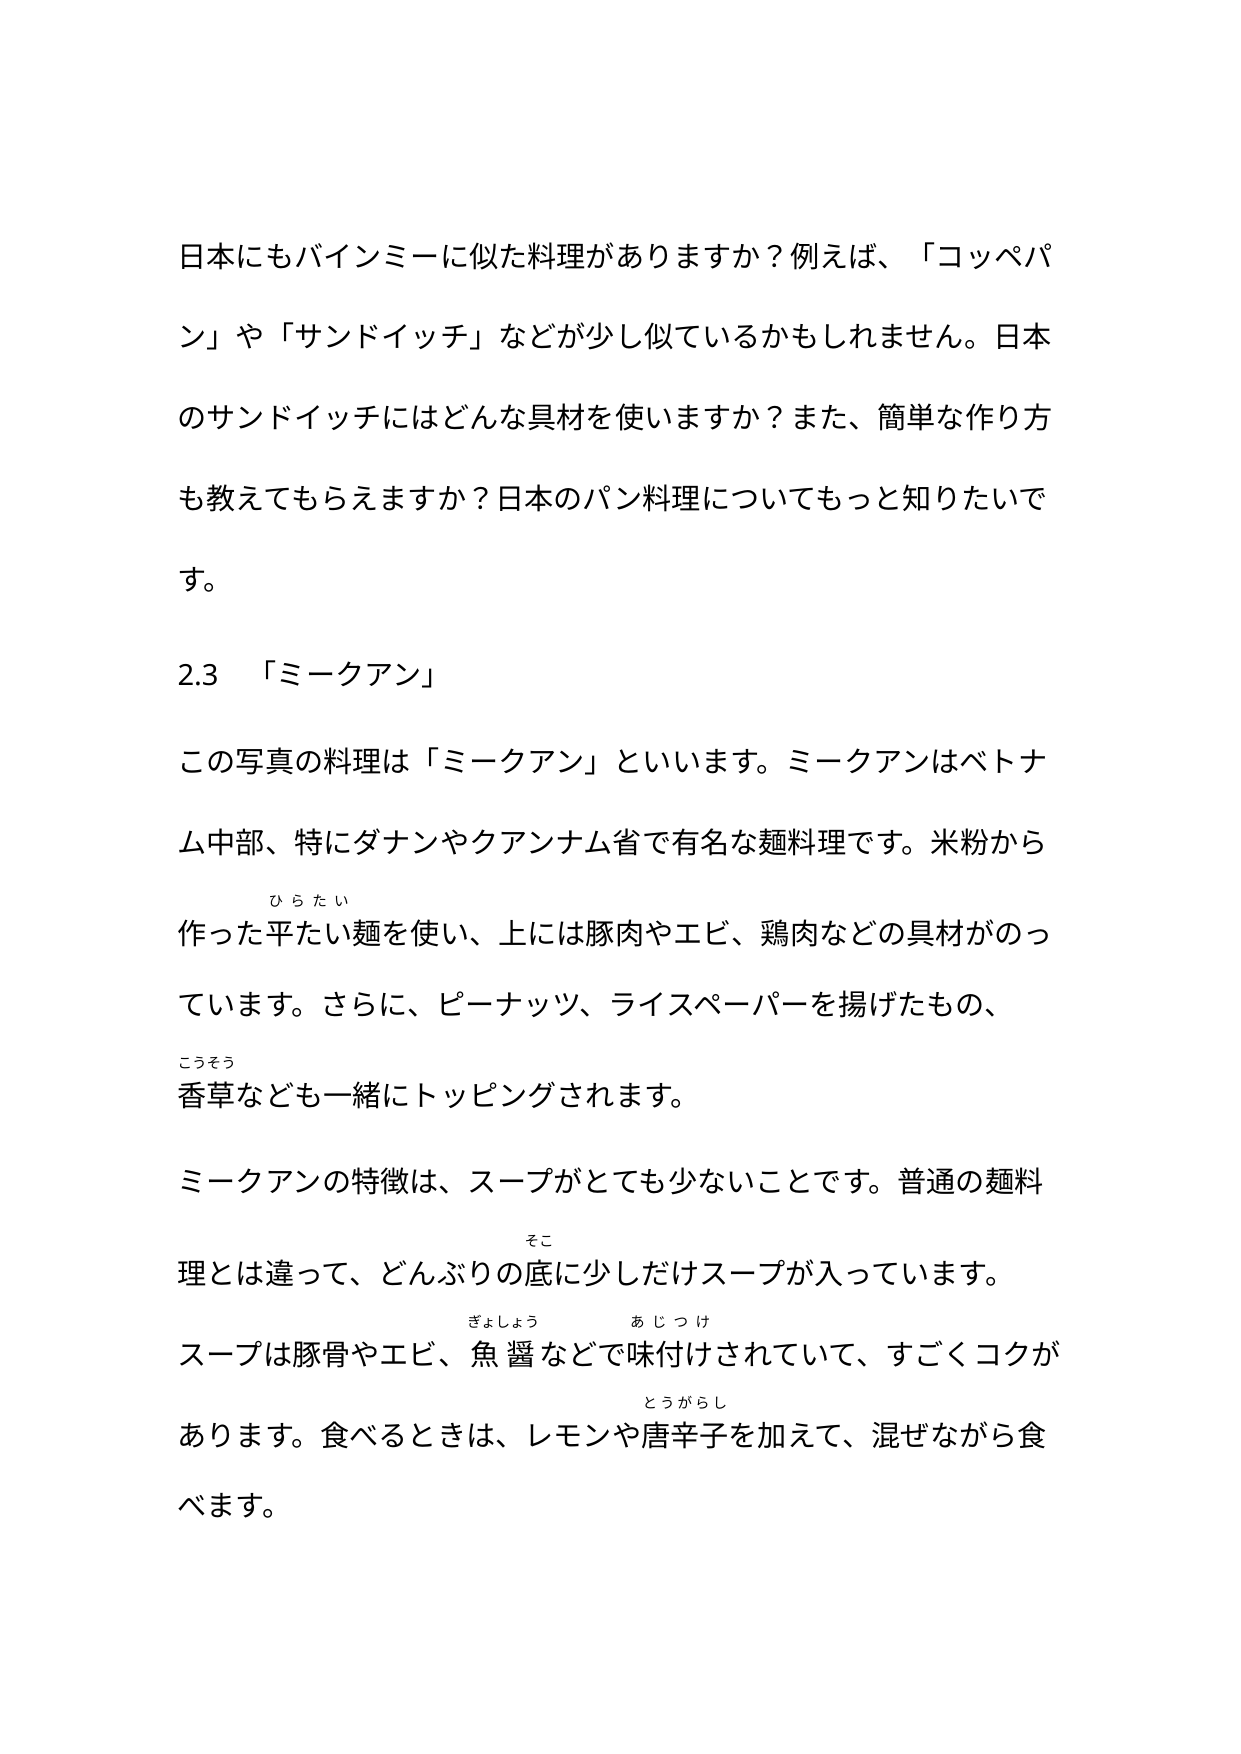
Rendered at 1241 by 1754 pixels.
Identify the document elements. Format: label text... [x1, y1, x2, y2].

text この写真の料理は「ミークアン」といいます。ミークアンはベトナム中部、特にダナンやクアンナム省で有名な麺料理です。米粉から作った麺を使い、上には豚肉やエビ、鶏肉などの具材がのっています。さらに、ピーナッツ、ライスペーパーを揚げたもの、なども一緒にトッピングされます。 [177, 722, 1063, 1121]
subtitle 2.3 「ミークアン」 [177, 636, 1063, 711]
text 日本にもバインミーに似た料理がありますか？例えば、「コッペパン」や「サンドイッチ」などが少し似ているかもしれません。日本のサンドイッチにはどんな具材を使いますか？また、簡単な作り方も教えてもらえますか？日本のパン料理についてもっと知りたいです。 [177, 217, 1063, 616]
text ミークアンの特徴は、スープがとても少ないことです。普通の麺料理とは違って、どんぶりのに少しだけスープが入っています。スープは豚骨やエビ、などでされていて、すごくコクがあります。食べるときは、レモンやを加えて、混ぜながら食べます。 [177, 1143, 1063, 1541]
